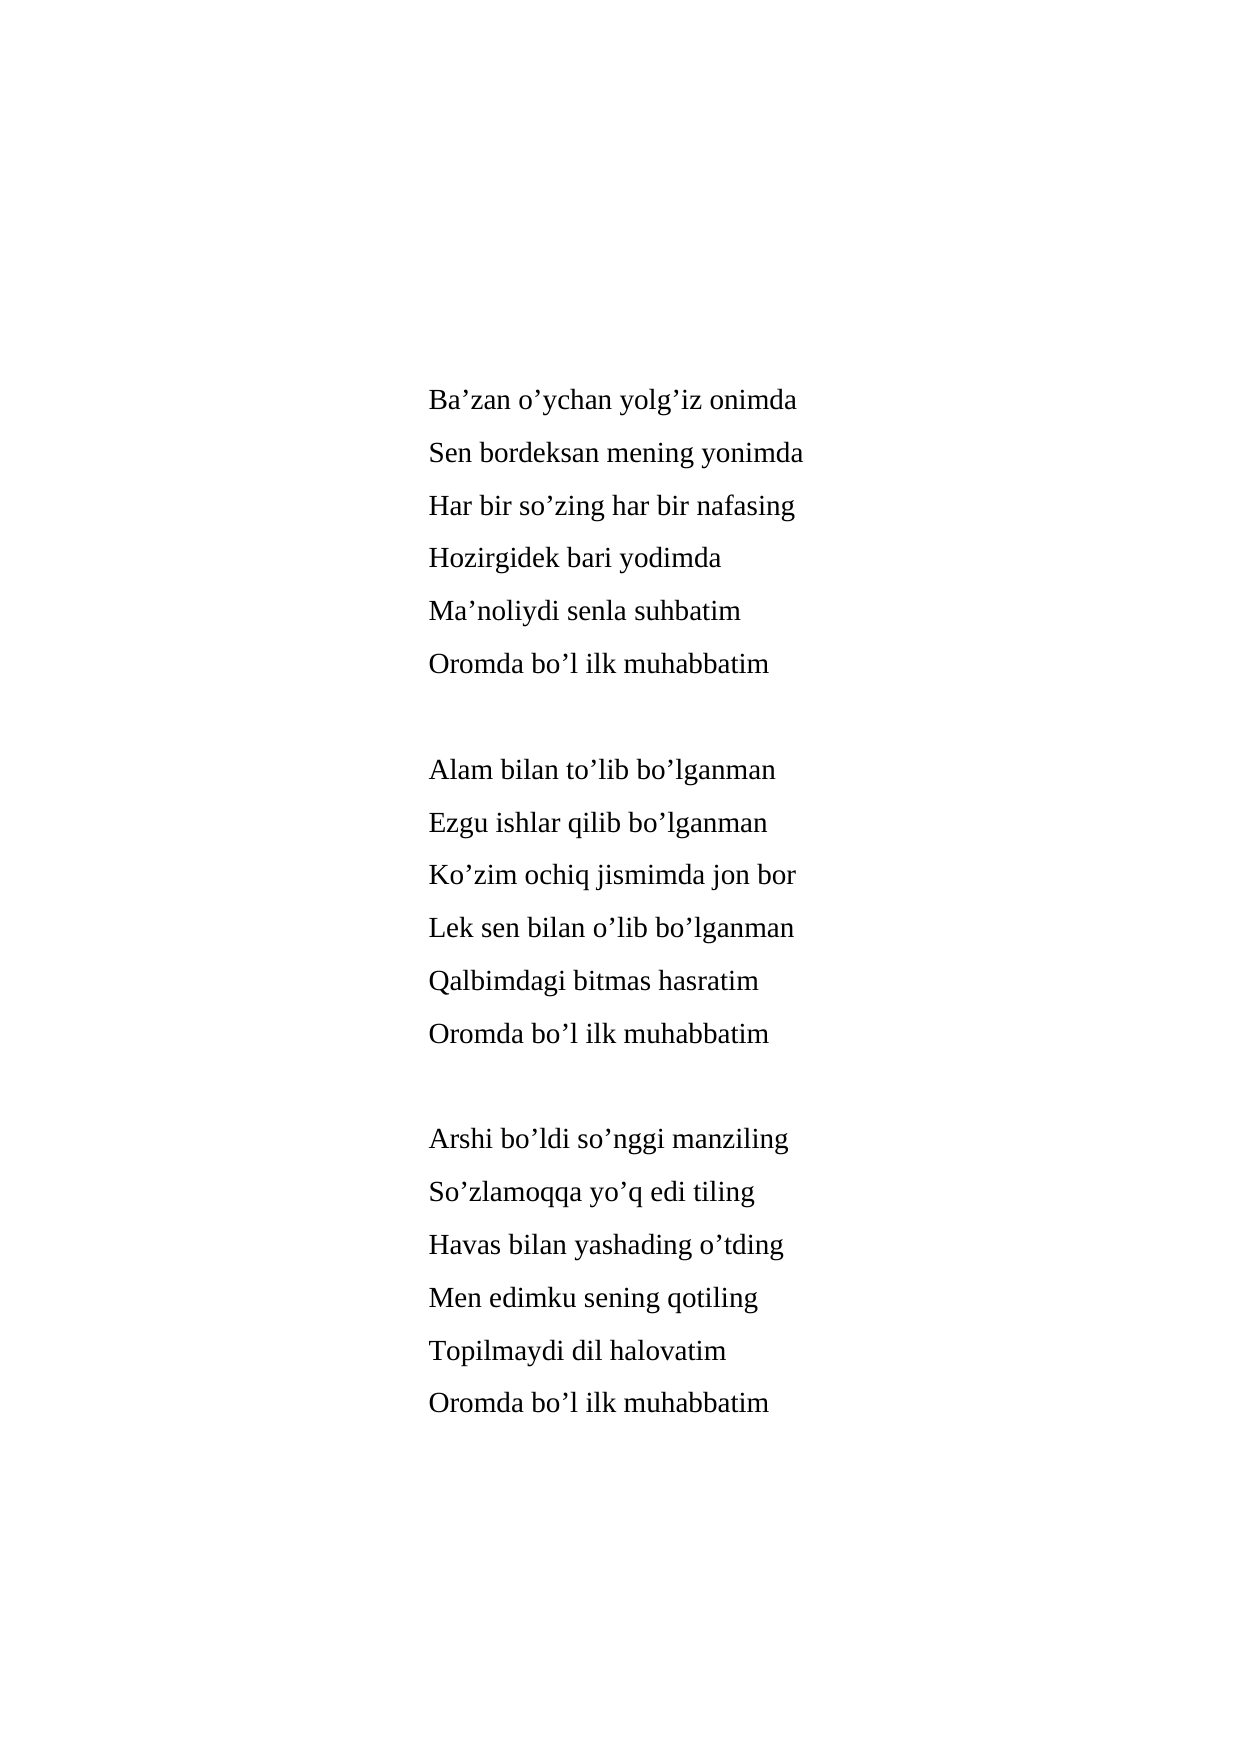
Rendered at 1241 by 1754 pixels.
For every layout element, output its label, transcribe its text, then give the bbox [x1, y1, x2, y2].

text Ezgu ishlar qilib bo’lganman [428, 805, 916, 838]
text Havas bilan yashading o’tding [428, 1227, 916, 1261]
text Men edimku sening qotiling [428, 1280, 916, 1313]
text Oromda bo’l ilk muhabbatim [428, 1016, 916, 1049]
text Oromda bo’l ilk muhabbatim [428, 646, 916, 680]
text Qalbimdagi bitmas hasratim [428, 963, 916, 997]
text Oromda bo’l ilk muhabbatim [428, 1386, 916, 1419]
text So’zlamoqqa yo’q edi tiling [428, 1174, 916, 1208]
text Topilmaydi dil halovatim [428, 1333, 916, 1366]
text Ko’zim ochiq jismimda jon bor [428, 857, 916, 891]
text Arshi bo’ldi so’nggi manziling [428, 1122, 916, 1155]
text Lek sen bilan o’lib bo’lganman [428, 910, 916, 944]
text Hozirgidek bari yodimda [428, 541, 916, 574]
text Har bir so’zing har bir nafasing [428, 488, 916, 521]
text Ma’noliydi senla suhbatim [428, 593, 916, 627]
text Ba’zan o’ychan yolg’iz onimda [428, 382, 916, 416]
text Sen bordeksan mening yonimda [428, 435, 916, 468]
text Alam bilan to’lib bo’lganman [428, 752, 916, 785]
